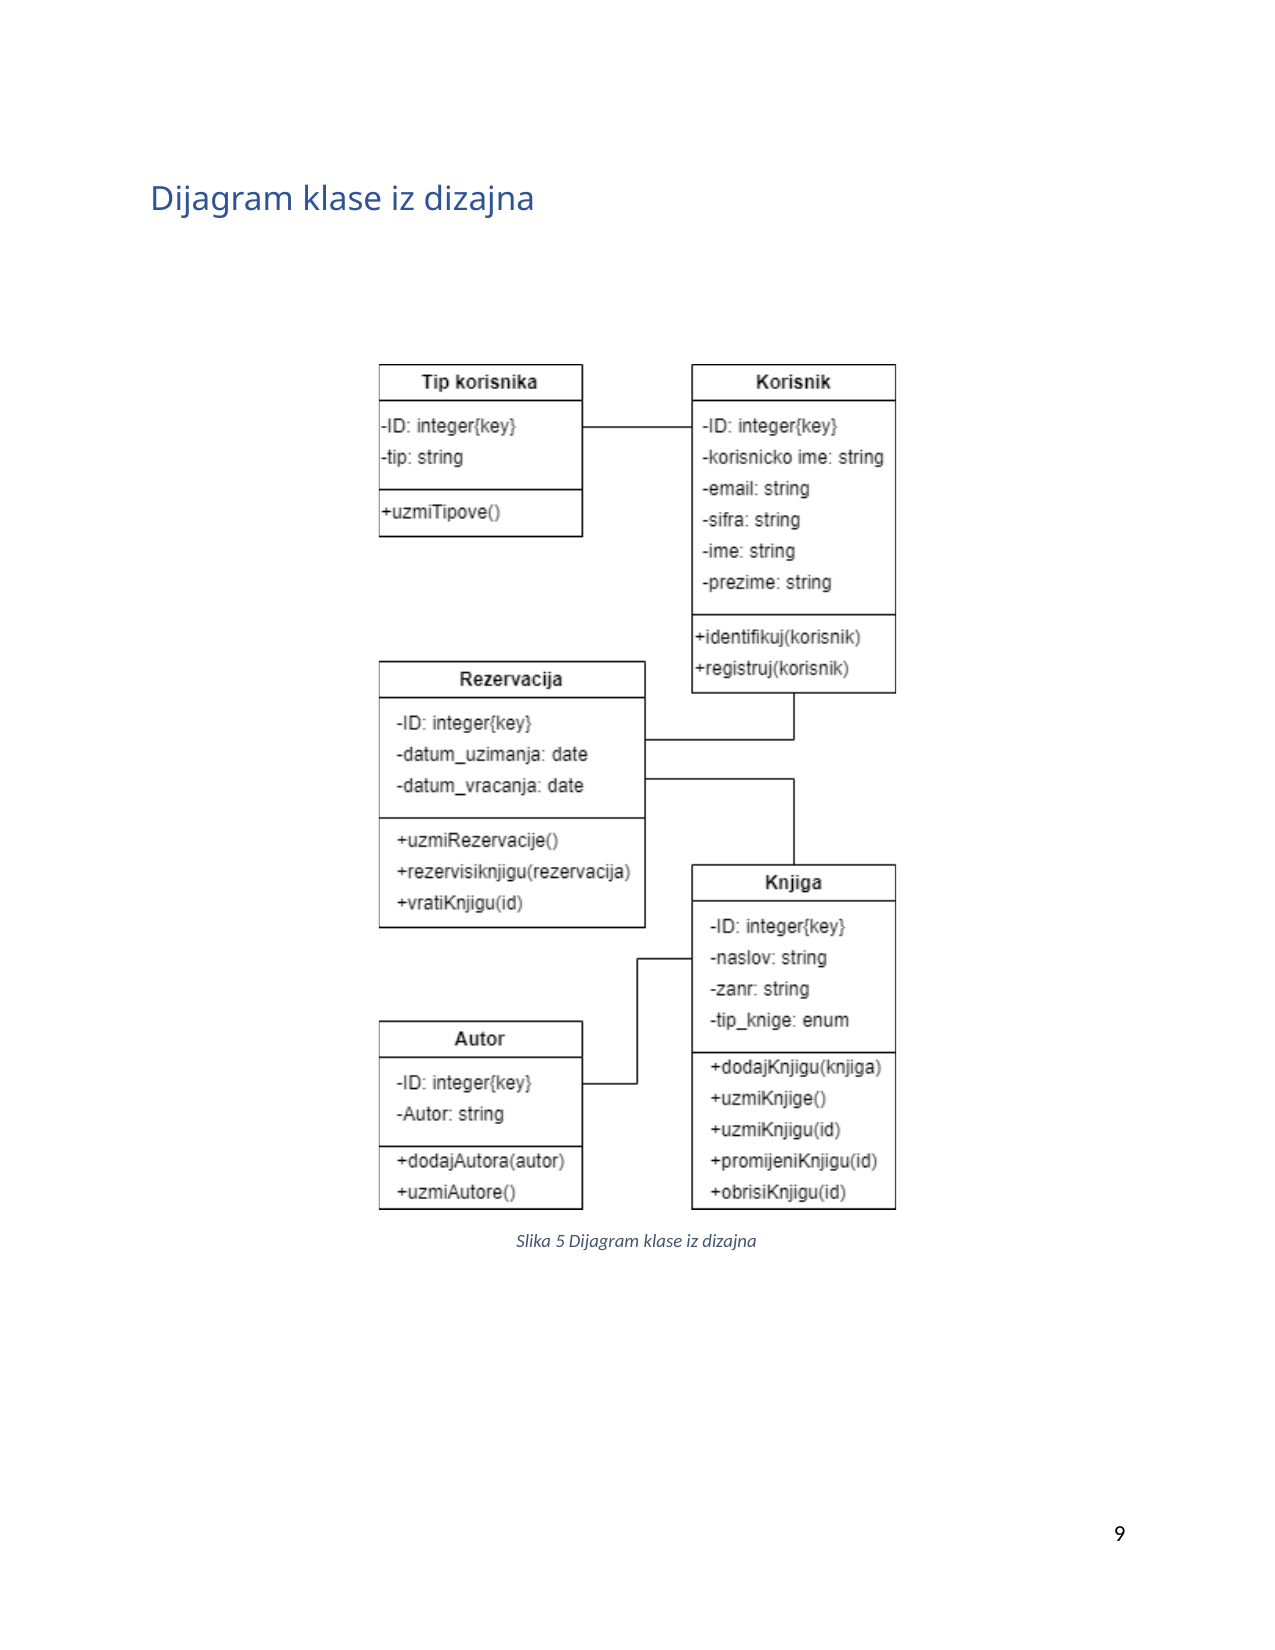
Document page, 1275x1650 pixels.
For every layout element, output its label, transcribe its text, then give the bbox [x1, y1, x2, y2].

subtitle Dijagram klase iz dizajna [150, 175, 1125, 220]
picture [378, 364, 897, 1210]
